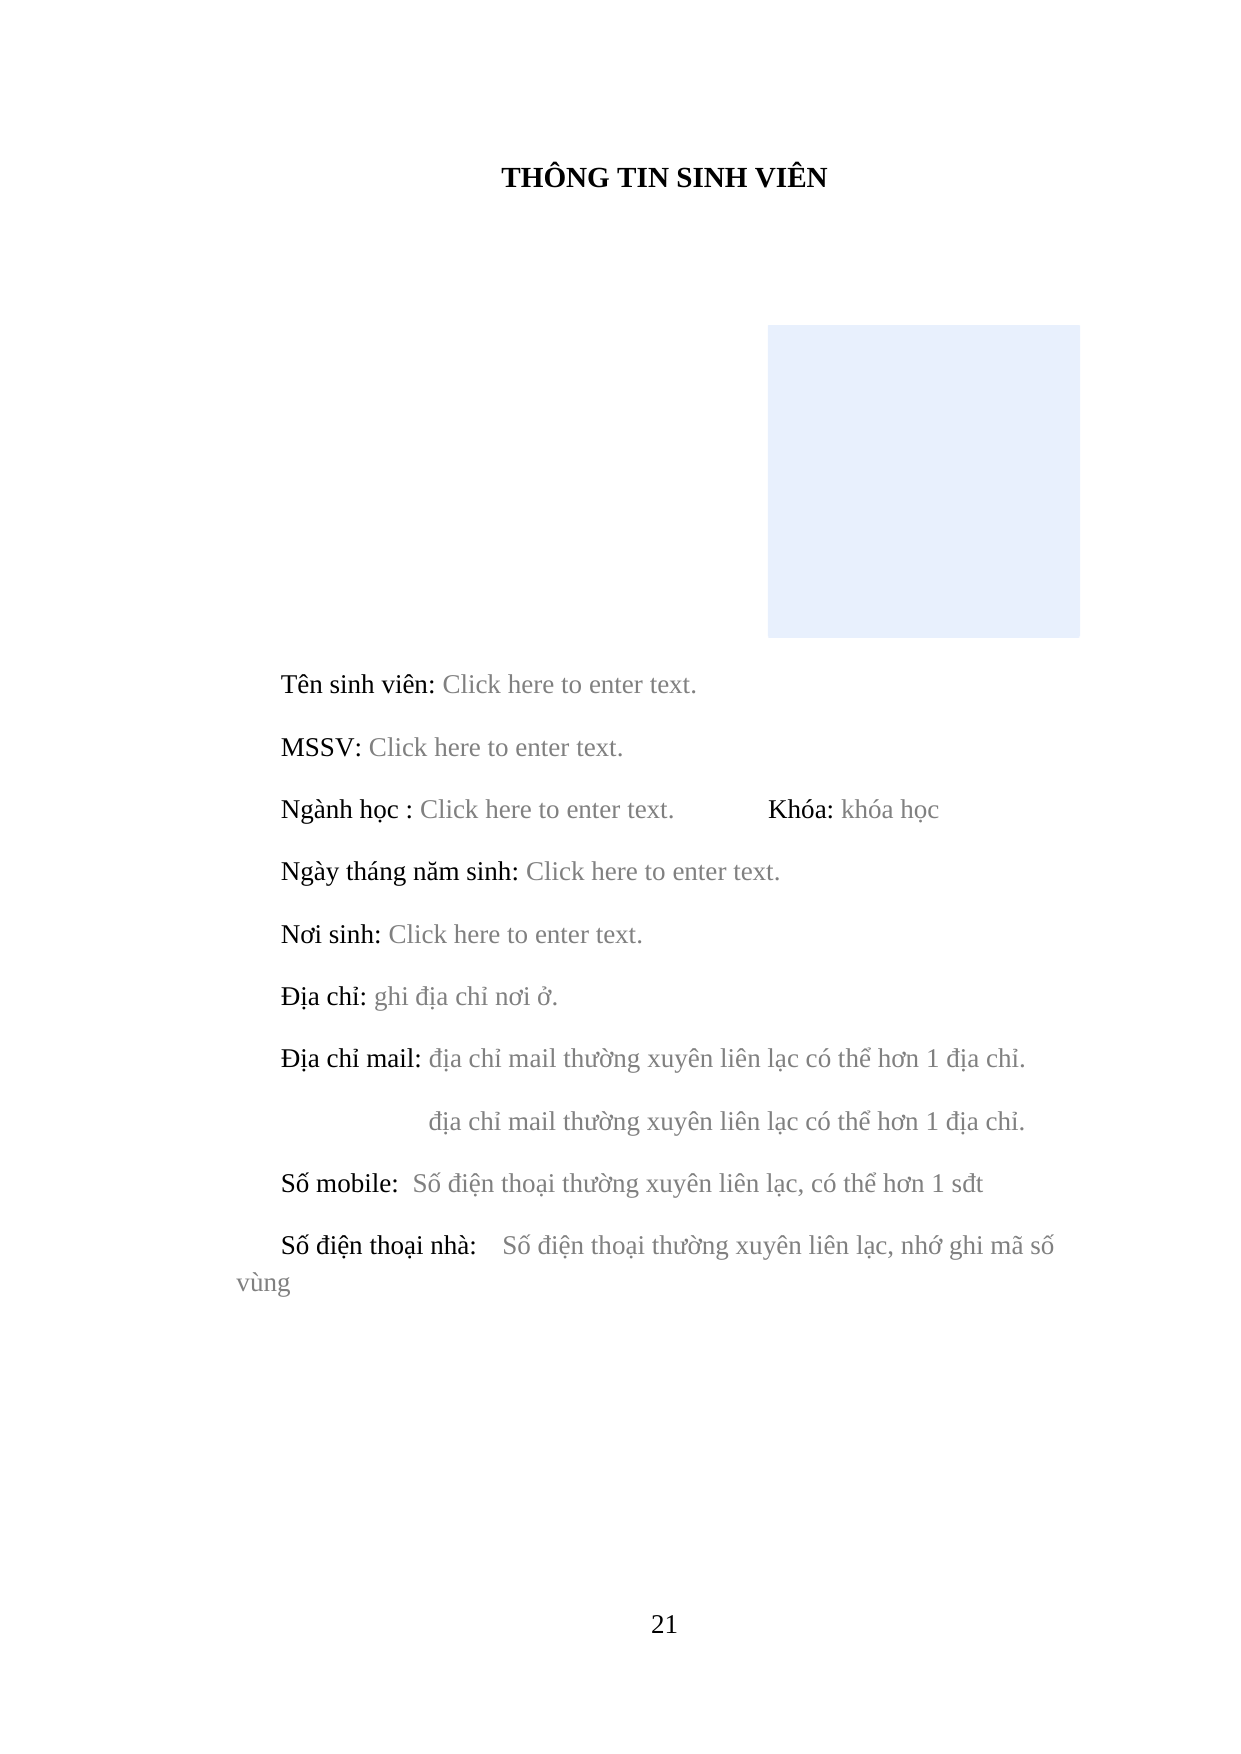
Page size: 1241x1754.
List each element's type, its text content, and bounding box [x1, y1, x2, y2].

text MSSV: [236, 731, 1092, 762]
text Nơi sinh: [236, 918, 1092, 949]
text Số điện thoại nhà: [236, 1229, 1092, 1298]
text Địa chỉ: [236, 980, 1092, 1011]
text Tên sinh viên: [236, 669, 1092, 700]
text THÔNG TIN SINH VIÊN [236, 160, 1092, 194]
text Số mobile: [236, 1167, 1092, 1198]
text Ngày tháng năm sinh: [236, 856, 1092, 887]
text Địa chỉ mail: [236, 1042, 1092, 1073]
text Ngành học : Khóa: [236, 793, 1092, 824]
picture [767, 325, 1081, 638]
